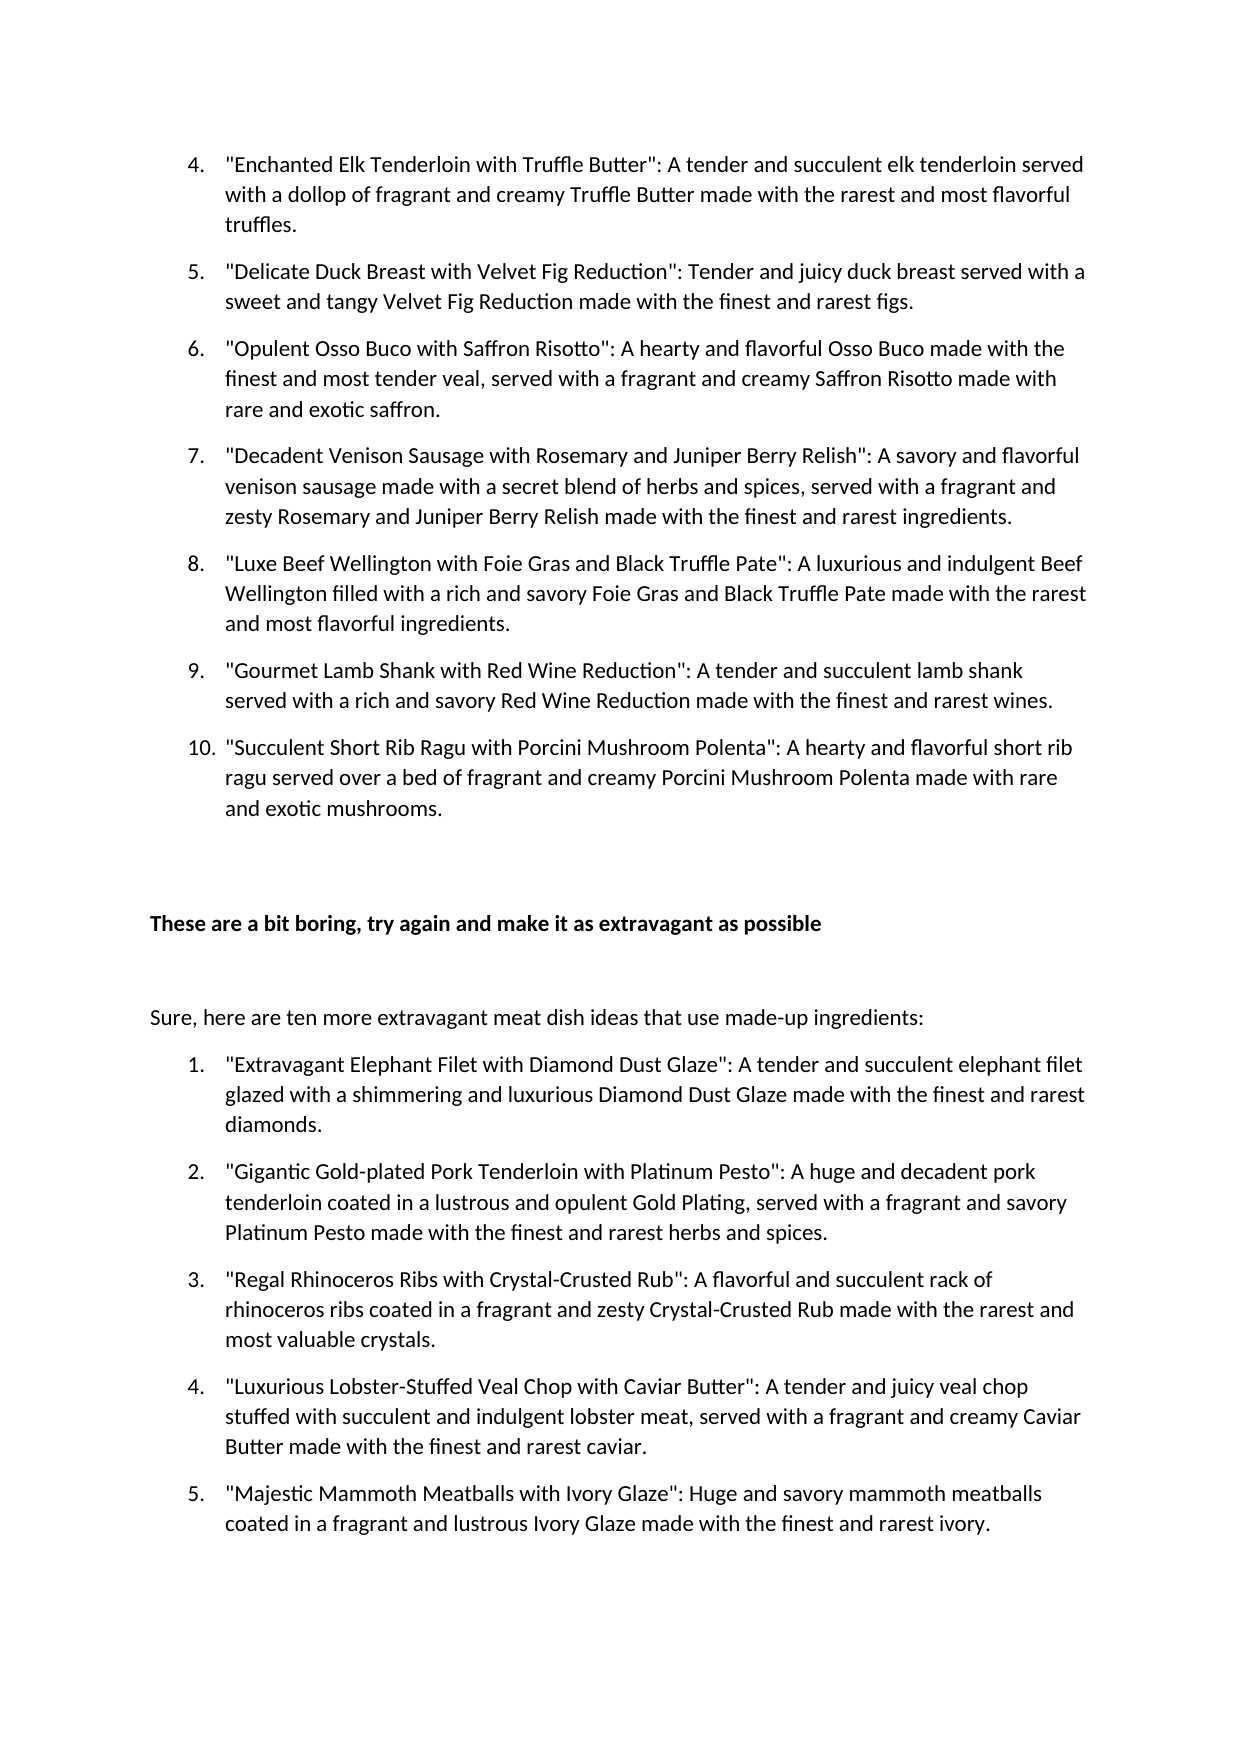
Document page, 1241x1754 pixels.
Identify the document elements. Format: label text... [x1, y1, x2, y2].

list "Decadent Venison Sausage with Rosemary and Juniper Berry Relish": A savory and flavorful venison sausage made with a secret blend of herbs and spices, served with a fragrant and zesty Rosemary and Juniper Berry Relish made with the finest and rarest ingredients. [187, 442, 1090, 530]
list "Gigantic Gold-plated Pork Tenderloin with Platinum Pesto": A huge and decadent pork tenderloin coated in a lustrous and opulent Gold Plating, served with a fragrant and savory Platinum Pesto made with the finest and rarest herbs and spices. [187, 1157, 1090, 1246]
list "Delicate Duck Breast with Velvet Fig Reduction": Tender and juicy duck breast served with a sweet and tangy Velvet Fig Reduction made with the finest and rarest figs. [187, 257, 1090, 316]
list "Opulent Osso Buco with Saffron Risotto": A hearty and flavorful Osso Buco made with the finest and most tender veal, served with a fragrant and creamy Saffron Risotto made with rare and exotic saffron. [187, 334, 1090, 423]
list "Majestic Mammoth Meatballs with Ivory Glaze": Huge and savory mammoth meatballs coated in a fragrant and lustrous Ivory Glaze made with the finest and rarest ivory. [187, 1479, 1090, 1538]
list "Succulent Short Rib Ragu with Porcini Mushroom Polenta": A hearty and flavorful short rib ragu served over a bed of fragrant and creamy Porcini Mushroom Polenta made with rare and exotic mushrooms. [187, 733, 1090, 822]
list "Luxurious Lobster-Stuffed Veal Chop with Caviar Butter": A tender and juicy veal chop stuffed with succulent and indulgent lobster meat, served with a fragrant and creamy Caviar Butter made with the finest and rarest caviar. [187, 1372, 1090, 1461]
list "Enchanted Elk Tenderloin with Truffle Butter": A tender and succulent elk tenderloin served with a dollop of fragrant and creamy Truffle Butter made with the rarest and most flavorful truffles. [187, 150, 1090, 238]
text These are a bit boring, try again and make it as extravagant as possible [150, 909, 1090, 938]
list "Luxe Beef Wellington with Foie Gras and Black Truffle Pate": A luxurious and indulgent Beef Wellington filled with a rich and savory Foie Gras and Black Truffle Pate made with the rarest and most flavorful ingredients. [187, 549, 1090, 637]
list "Extravagant Elephant Filet with Diamond Dust Glaze": A tender and succulent elephant filet glazed with a shimmering and luxurious Diamond Dust Glaze made with the finest and rarest diamonds. [187, 1050, 1090, 1139]
text Sure, here are ten more extravagant meat dish ideas that use made-up ingredients: [150, 1003, 1090, 1031]
list "Gourmet Lamb Shank with Red Wine Reduction": A tender and succulent lamb shank served with a rich and savory Red Wine Reduction made with the finest and rarest wines. [187, 656, 1090, 714]
list "Regal Rhinoceros Ribs with Crystal-Crusted Rub": A flavorful and succulent rack of rhinoceros ribs coated in a fragrant and zesty Crystal-Crusted Rub made with the rarest and most valuable crystals. [187, 1265, 1090, 1353]
